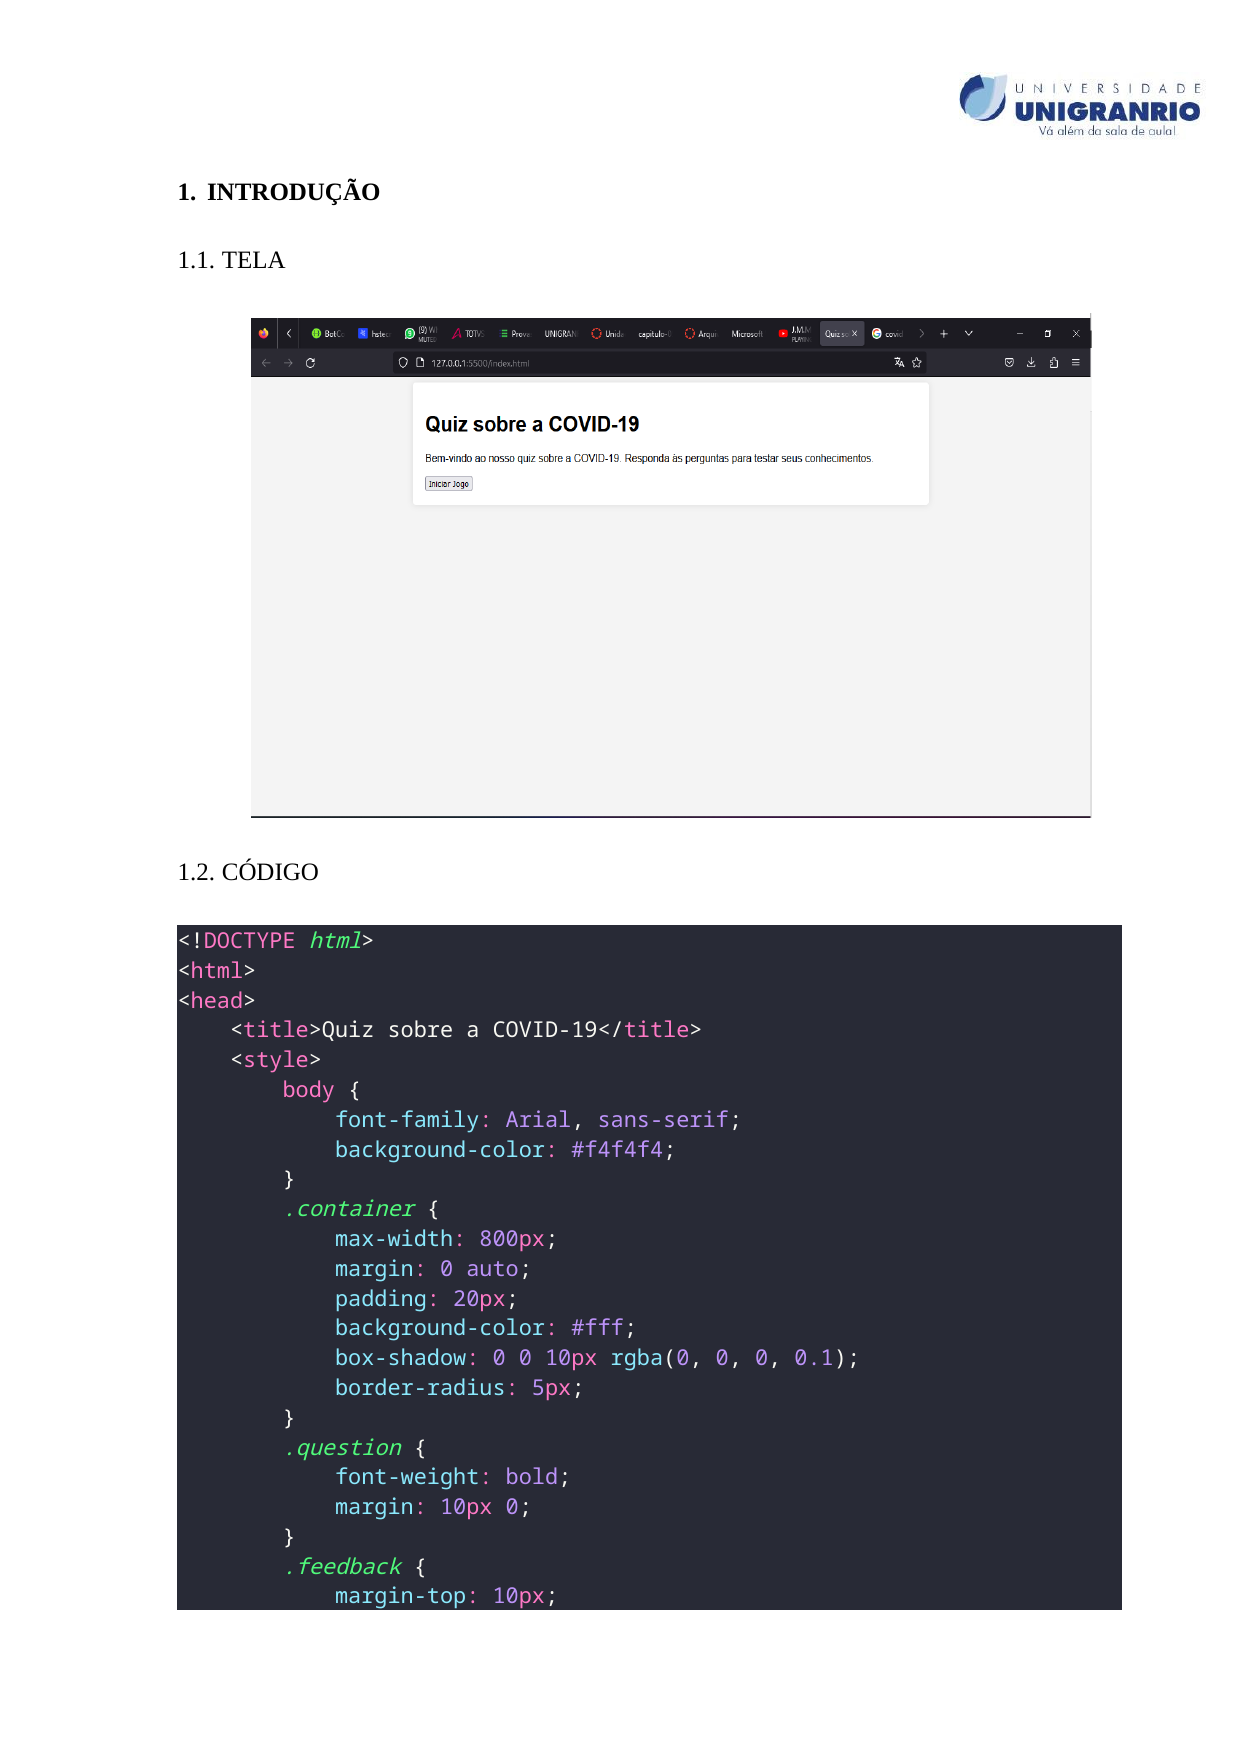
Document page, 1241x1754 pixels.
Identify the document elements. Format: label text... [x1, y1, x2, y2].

text margin: 0 auto; [177, 1253, 1122, 1282]
list TELA [177, 245, 1122, 274]
text font-weight: bold; [177, 1461, 1122, 1491]
text <title>Quiz sobre a COVID-19</title> [177, 1014, 1122, 1044]
text } [177, 1163, 1122, 1193]
picture [251, 313, 1092, 818]
text <style> [177, 1044, 1122, 1074]
text } [177, 1402, 1122, 1431]
list CÓDIGO [177, 857, 1122, 886]
text <head> [177, 984, 1122, 1014]
text <html> [177, 955, 1122, 984]
text margin-top: 10px; [177, 1580, 1122, 1610]
text padding: 20px; [177, 1282, 1122, 1312]
text .container { [177, 1193, 1122, 1223]
text max-width: 800px; [177, 1223, 1122, 1253]
text margin: 10px 0; [177, 1491, 1122, 1521]
text font-family: Arial, sans-serif; [177, 1104, 1122, 1133]
picture [959, 72, 1210, 140]
text body { [177, 1074, 1122, 1104]
text .question { [177, 1431, 1122, 1461]
text box-shadow: 0 0 10px rgba(0, 0, 0, 0.1); [177, 1342, 1122, 1372]
text } [177, 1521, 1122, 1551]
text <!DOCTYPE html> [177, 925, 1122, 955]
text .feedback { [177, 1551, 1122, 1580]
text background-color: #fff; [177, 1312, 1122, 1342]
list INTRODUÇÃO [177, 177, 1122, 206]
text border-radius: 5px; [177, 1372, 1122, 1402]
text background-color: #f4f4f4; [177, 1133, 1122, 1163]
